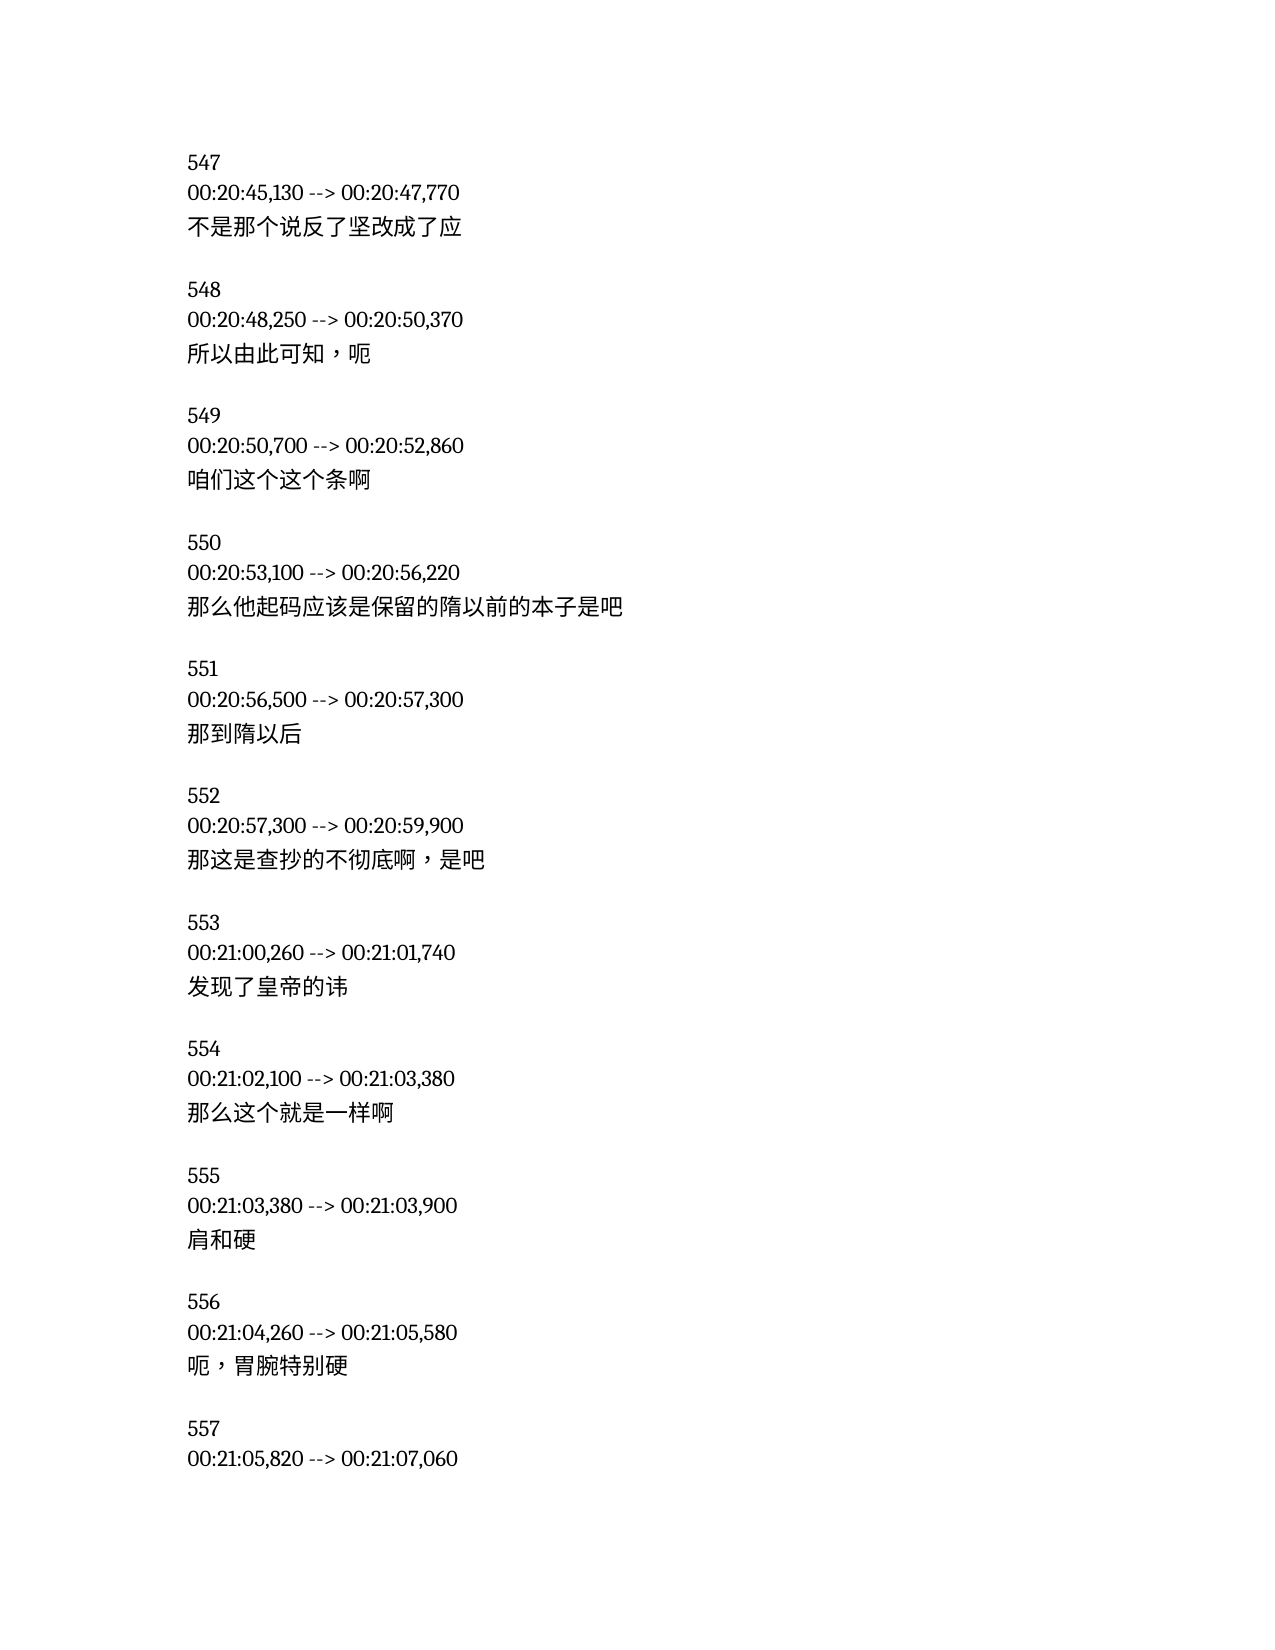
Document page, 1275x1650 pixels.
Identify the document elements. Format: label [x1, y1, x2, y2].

text [187, 150, 1087, 1472]
